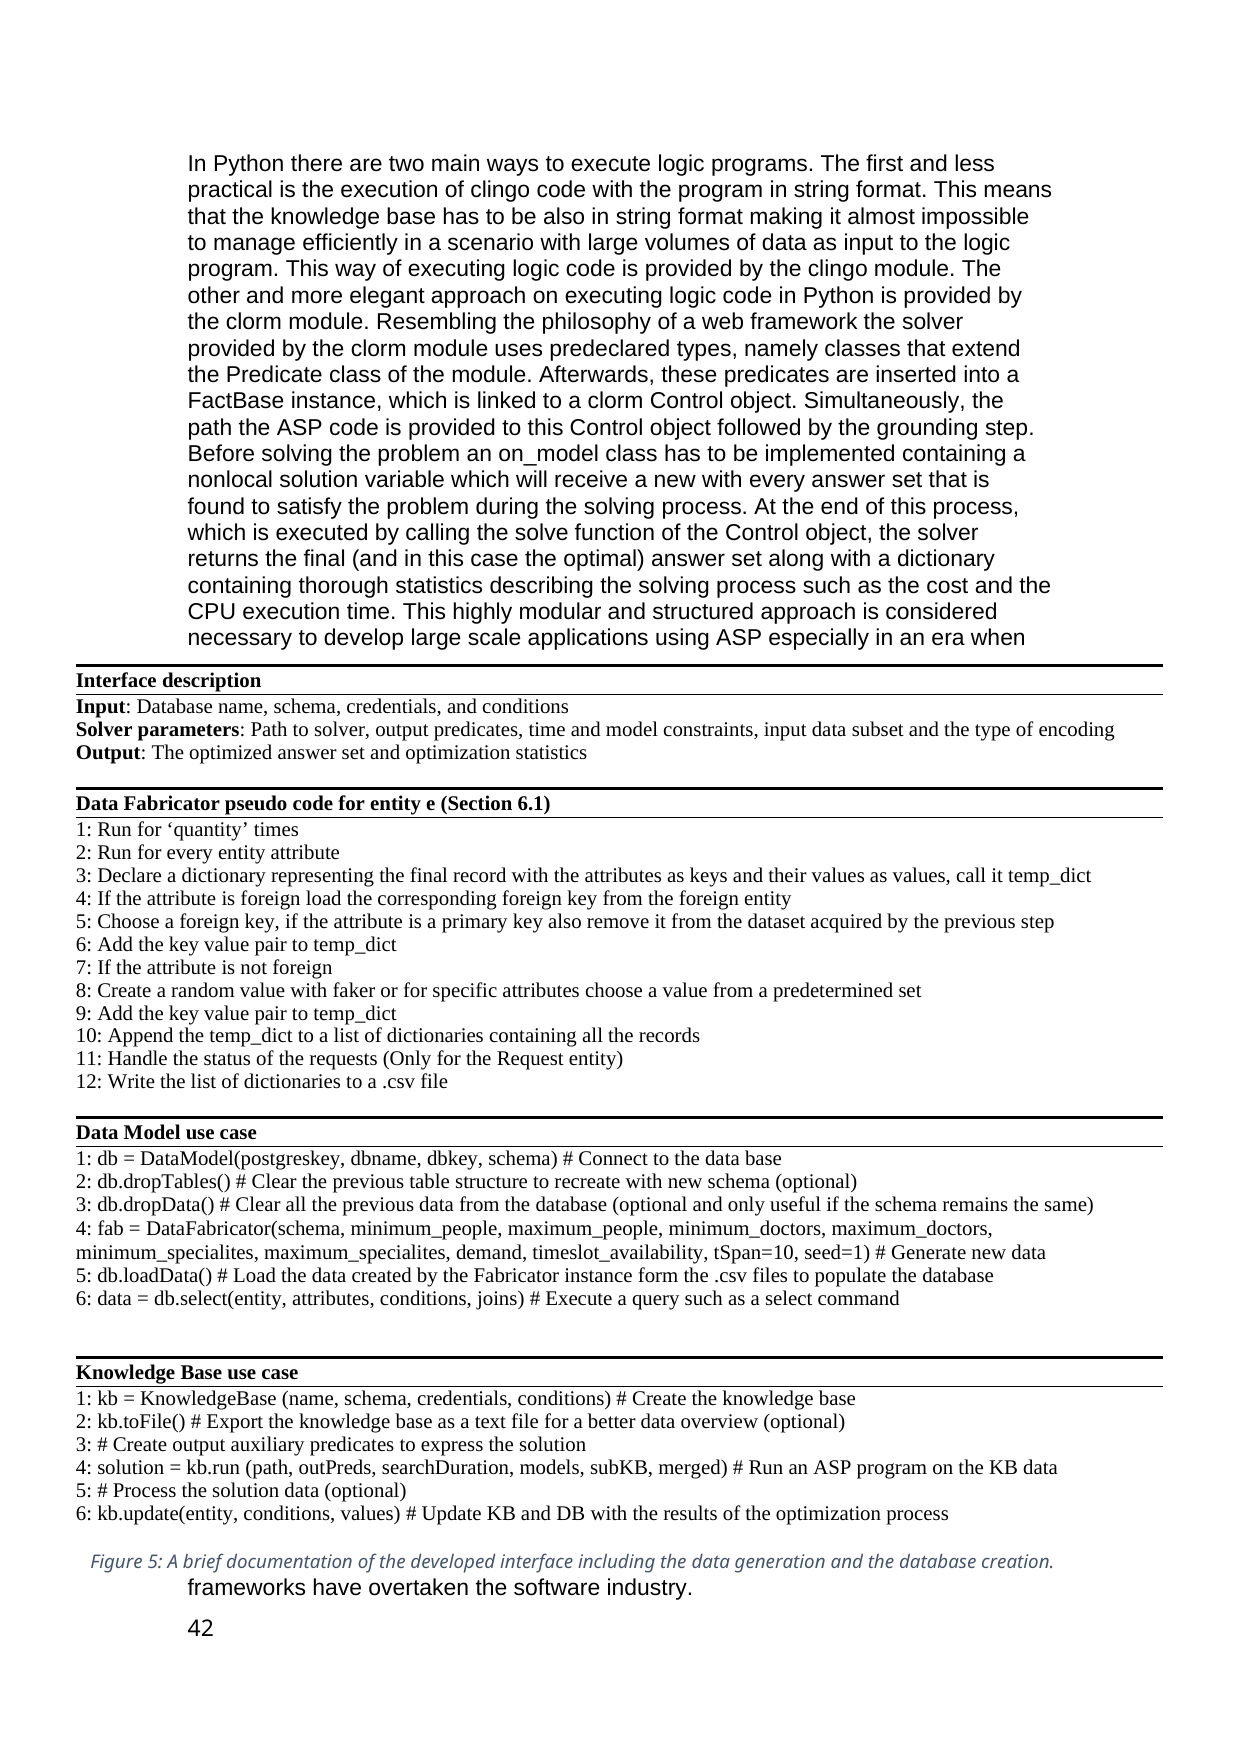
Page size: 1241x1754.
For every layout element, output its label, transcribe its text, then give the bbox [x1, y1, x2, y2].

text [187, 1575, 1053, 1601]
text In Python there are two main ways to execute logic programs. The first and less practical is the execution of clingo code with the program in string format. This means that the knowledge base has to be also in string format making it almost impossible to manage efficiently in a scenario with large volumes of data as input to the logic program. This way of executing logic code is provided by the clingo module. The other and more elegant approach on executing logic code in Python is provided by the clorm module. Resembling the philosophy of a web framework the solver provided by the clorm module uses predeclared types, namely classes that extend the Predicate class of the module. Afterwards, these predicates are inserted into a FactBase instance, which is linked to a clorm Control object. Simultaneously, the path the ASP code is provided to this Control object followed by the grounding step. Before solving the problem an on_model class has to be implemented containing a nonlocal solution variable which will receive a new with every answer set that is found to satisfy the problem during the solving process. At the end of this process, which is executed by calling the solve function of the Control object, the solver returns the final (and in this case the optimal) answer set along with a dictionary containing thorough statistics describing the solving process such as the cost and the CPU execution time. This highly modular and structured approach is considered necessary to develop large scale applications using ASP especially in an era when frameworks have overtaken the software industry. [187, 1387, 1053, 1548]
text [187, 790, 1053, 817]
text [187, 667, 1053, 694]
text In Python there are two main ways to execute logic programs. The first and less practical is the execution of clingo code with the program in string format. This means that the knowledge base has to be also in string format making it almost impossible to manage efficiently in a scenario with large volumes of data as input to the logic program. This way of executing logic code is provided by the clingo module. The other and more elegant approach on executing logic code in Python is provided by the clorm module. Resembling the philosophy of a web framework the solver provided by the clorm module uses predeclared types, namely classes that extend the Predicate class of the module. Afterwards, these predicates are inserted into a FactBase instance, which is linked to a clorm Control object. Simultaneously, the path the ASP code is provided to this Control object followed by the grounding step. Before solving the problem an on_model class has to be implemented containing a nonlocal solution variable which will receive a new with every answer set that is found to satisfy the problem during the solving process. At the end of this process, which is executed by calling the solve function of the Control object, the solver returns the final (and in this case the optimal) answer set along with a dictionary containing thorough statistics describing the solving process such as the cost and the CPU execution time. This highly modular and structured approach is considered necessary to develop large scale applications using ASP especially in an era when frameworks have overtaken the software industry. [187, 1147, 1053, 1356]
text In Python there are two main ways to execute logic programs. The first and less practical is the execution of clingo code with the program in string format. This means that the knowledge base has to be also in string format making it almost impossible to manage efficiently in a scenario with large volumes of data as input to the logic program. This way of executing logic code is provided by the clingo module. The other and more elegant approach on executing logic code in Python is provided by the clorm module. Resembling the philosophy of a web framework the solver provided by the clorm module uses predeclared types, namely classes that extend the Predicate class of the module. Afterwards, these predicates are inserted into a FactBase instance, which is linked to a clorm Control object. Simultaneously, the path the ASP code is provided to this Control object followed by the grounding step. Before solving the problem an on_model class has to be implemented containing a nonlocal solution variable which will receive a new with every answer set that is found to satisfy the problem during the solving process. At the end of this process, which is executed by calling the solve function of the Control object, the solver returns the final (and in this case the optimal) answer set along with a dictionary containing thorough statistics describing the solving process such as the cost and the CPU execution time. This highly modular and structured approach is considered necessary to develop large scale applications using ASP especially in an era when frameworks have overtaken the software industry. [187, 818, 1053, 1116]
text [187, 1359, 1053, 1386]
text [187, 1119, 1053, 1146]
text In Python there are two main ways to execute logic programs. The first and less practical is the execution of clingo code with the program in string format. This means that the knowledge base has to be also in string format making it almost impossible to manage efficiently in a scenario with large volumes of data as input to the logic program. This way of executing logic code is provided by the clingo module. The other and more elegant approach on executing logic code in Python is provided by the clorm module. Resembling the philosophy of a web framework the solver provided by the clorm module uses predeclared types, namely classes that extend the Predicate class of the module. Afterwards, these predicates are inserted into a FactBase instance, which is linked to a clorm Control object. Simultaneously, the path the ASP code is provided to this Control object followed by the grounding step. Before solving the problem an on_model class has to be implemented containing a nonlocal solution variable which will receive a new with every answer set that is found to satisfy the problem during the solving process. At the end of this process, which is executed by calling the solve function of the Control object, the solver returns the final (and in this case the optimal) answer set along with a dictionary containing thorough statistics describing the solving process such as the cost and the CPU execution time. This highly modular and structured approach is considered necessary to develop large scale applications using ASP especially in an era when frameworks have overtaken the software industry. [187, 150, 1053, 664]
